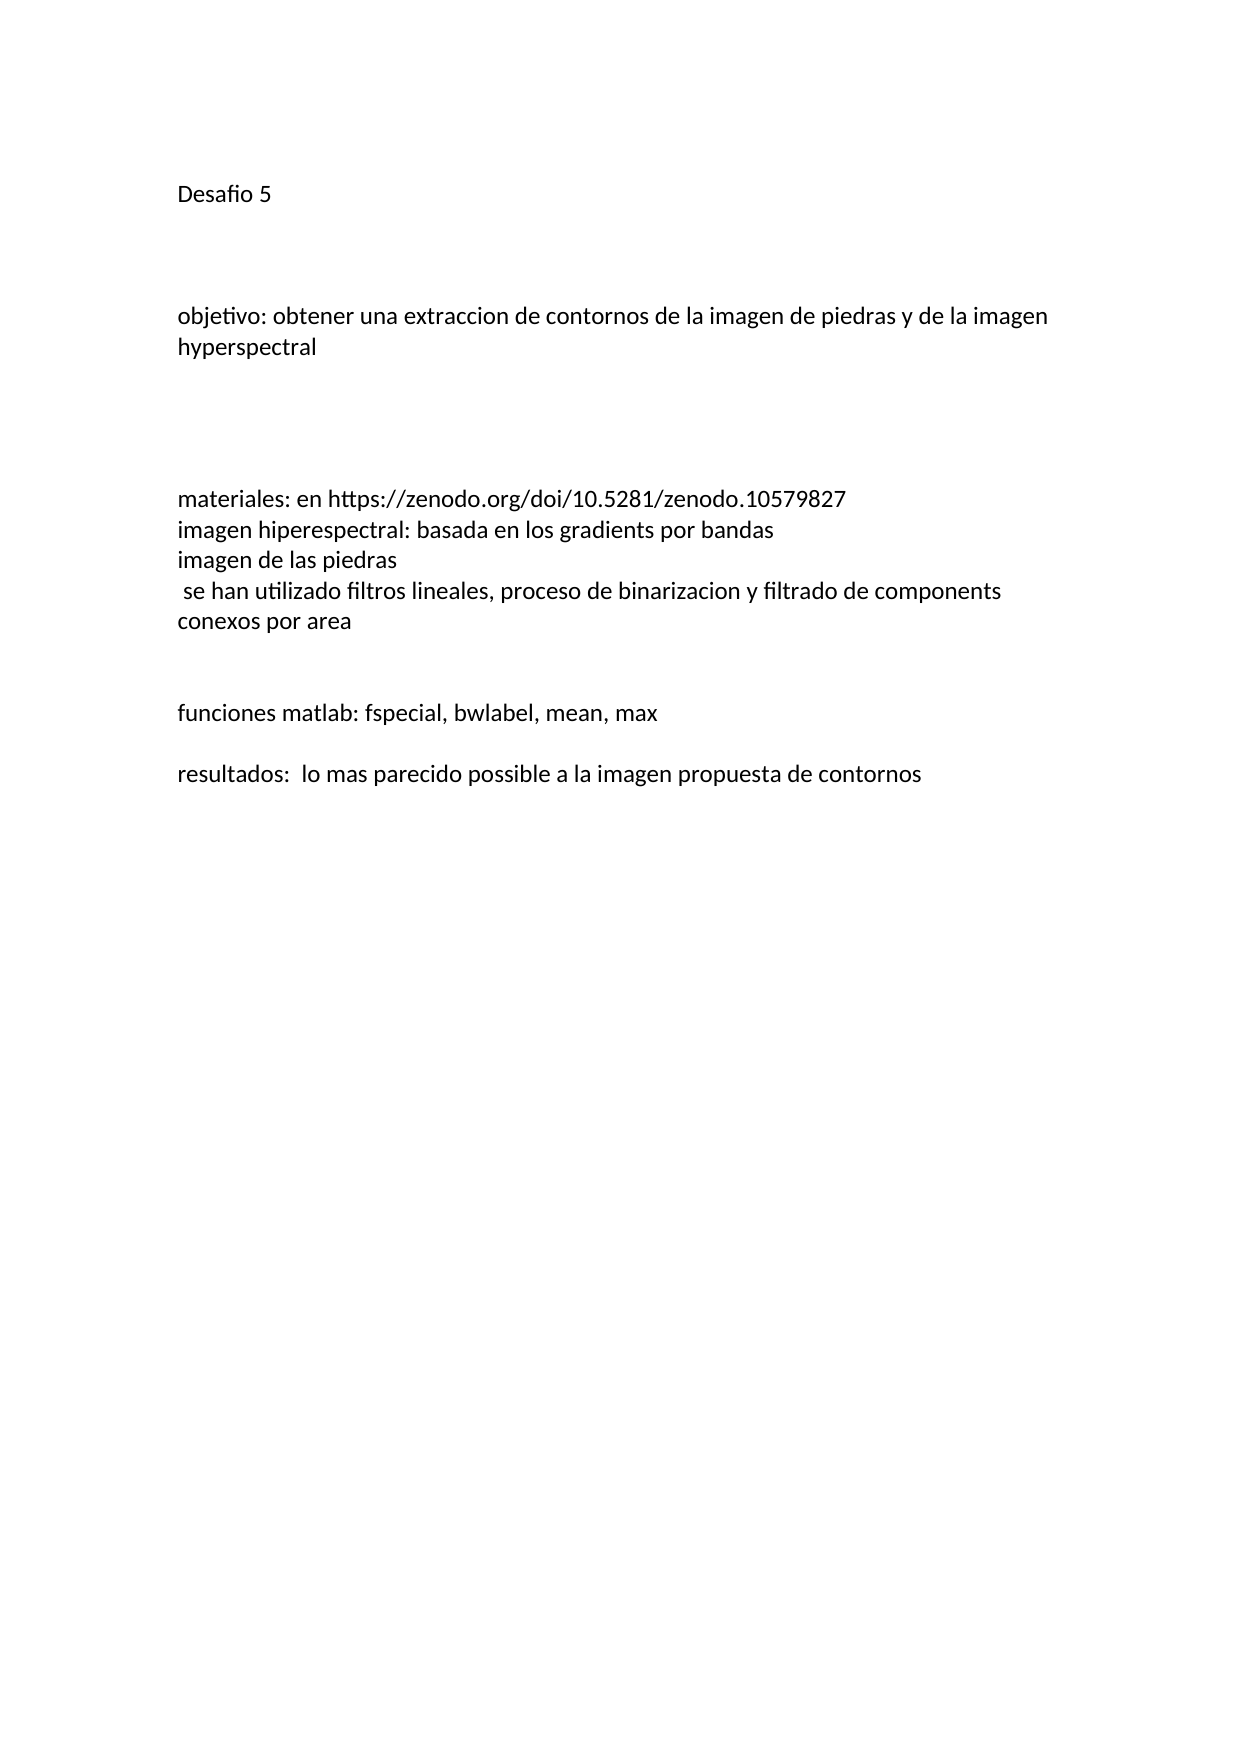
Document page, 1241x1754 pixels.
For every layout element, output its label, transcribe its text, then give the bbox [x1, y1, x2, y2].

text funciones matlab: fspecial, bwlabel, mean, max [177, 697, 1063, 727]
text materiales: en https://zenodo.org/doi/10.5281/zenodo.10579827 [177, 483, 1063, 514]
text objetivo: obtener una extraccion de contornos de la imagen de piedras y de la imagen hyperspectral [177, 300, 1063, 361]
text resultados: lo mas parecido possible a la imagen propuesta de contornos [177, 758, 1063, 788]
text se han utilizado filtros lineales, proceso de binarizacion y filtrado de components conexos por area [177, 575, 1063, 636]
text imagen de las piedras [177, 544, 1063, 575]
text imagen hiperespectral: basada en los gradients por bandas [177, 514, 1063, 544]
text Desafio 5 [177, 178, 1063, 209]
